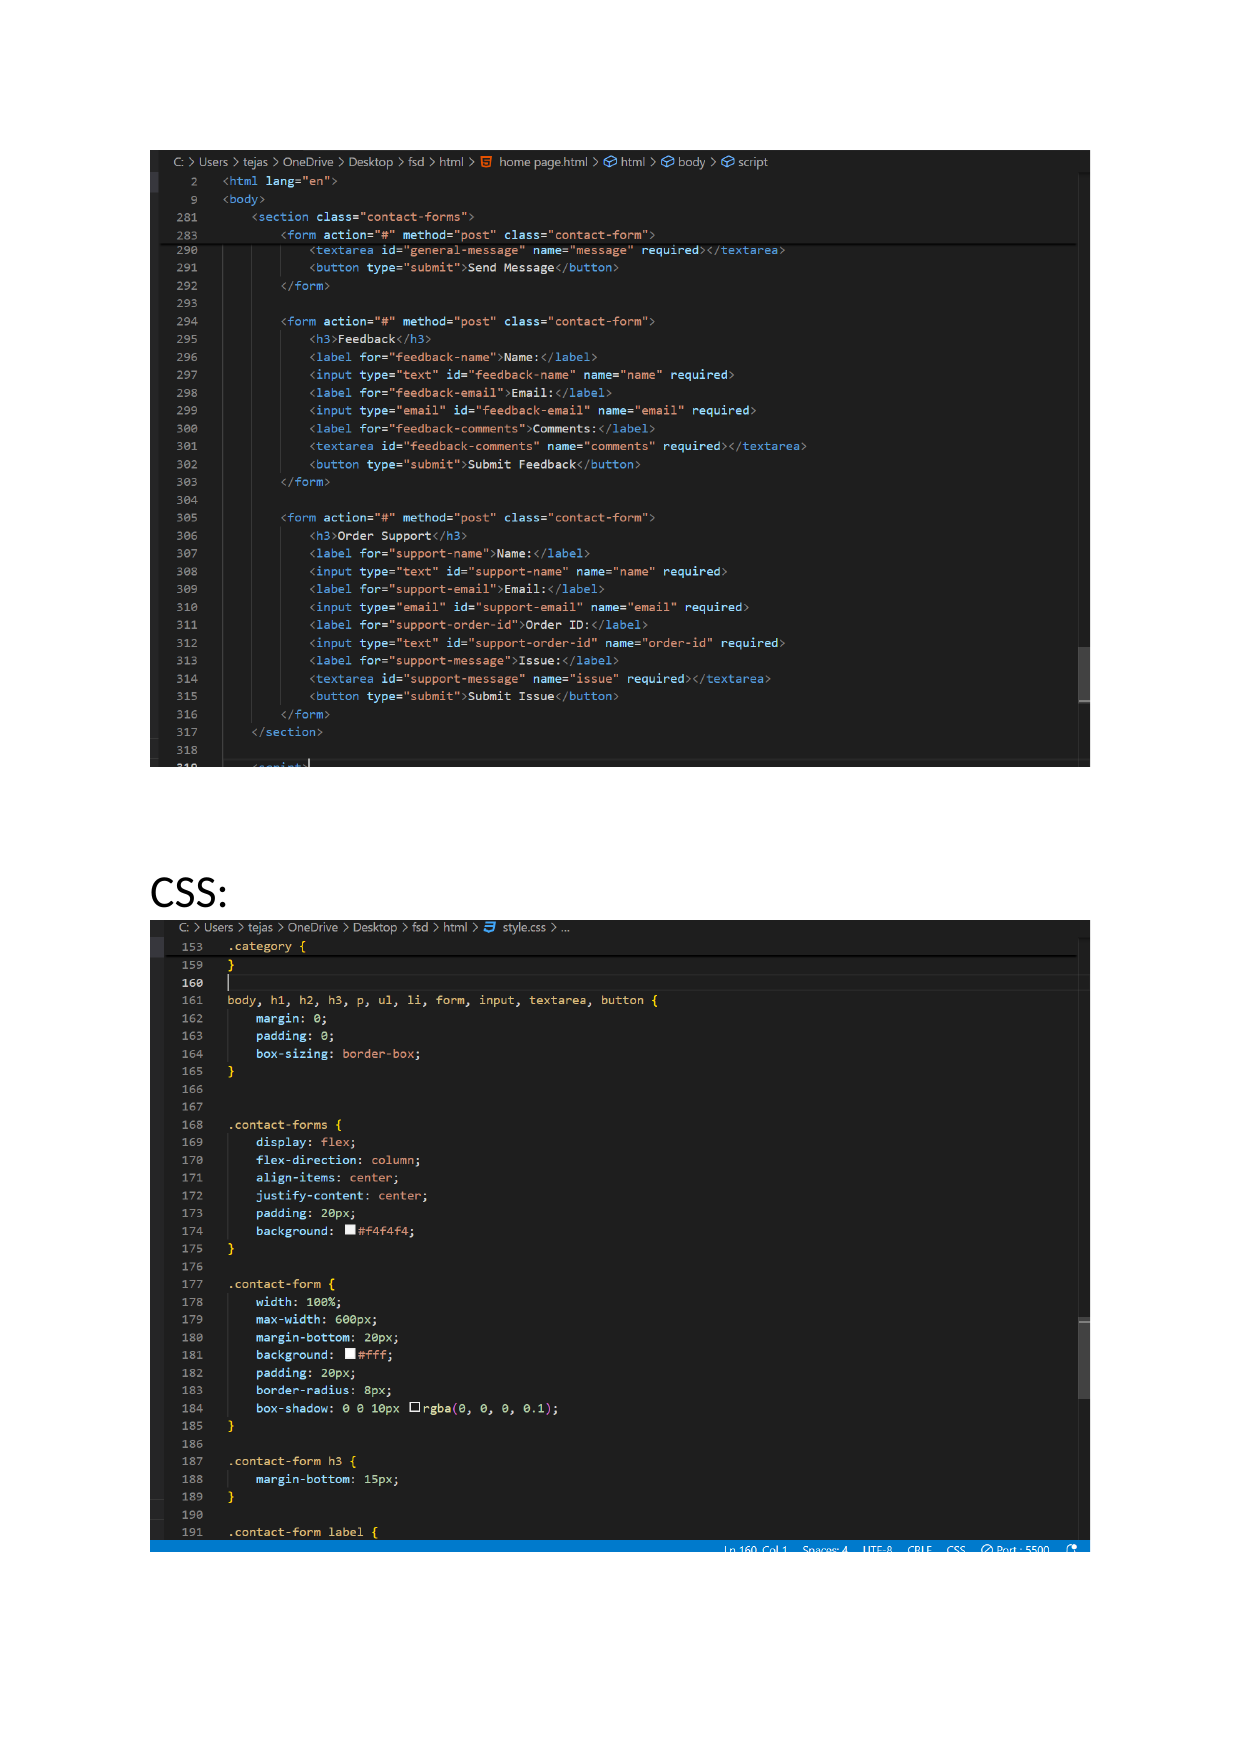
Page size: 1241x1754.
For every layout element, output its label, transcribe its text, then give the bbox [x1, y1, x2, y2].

picture [150, 920, 1091, 1552]
picture [150, 150, 1091, 767]
text CSS: [150, 862, 1090, 920]
